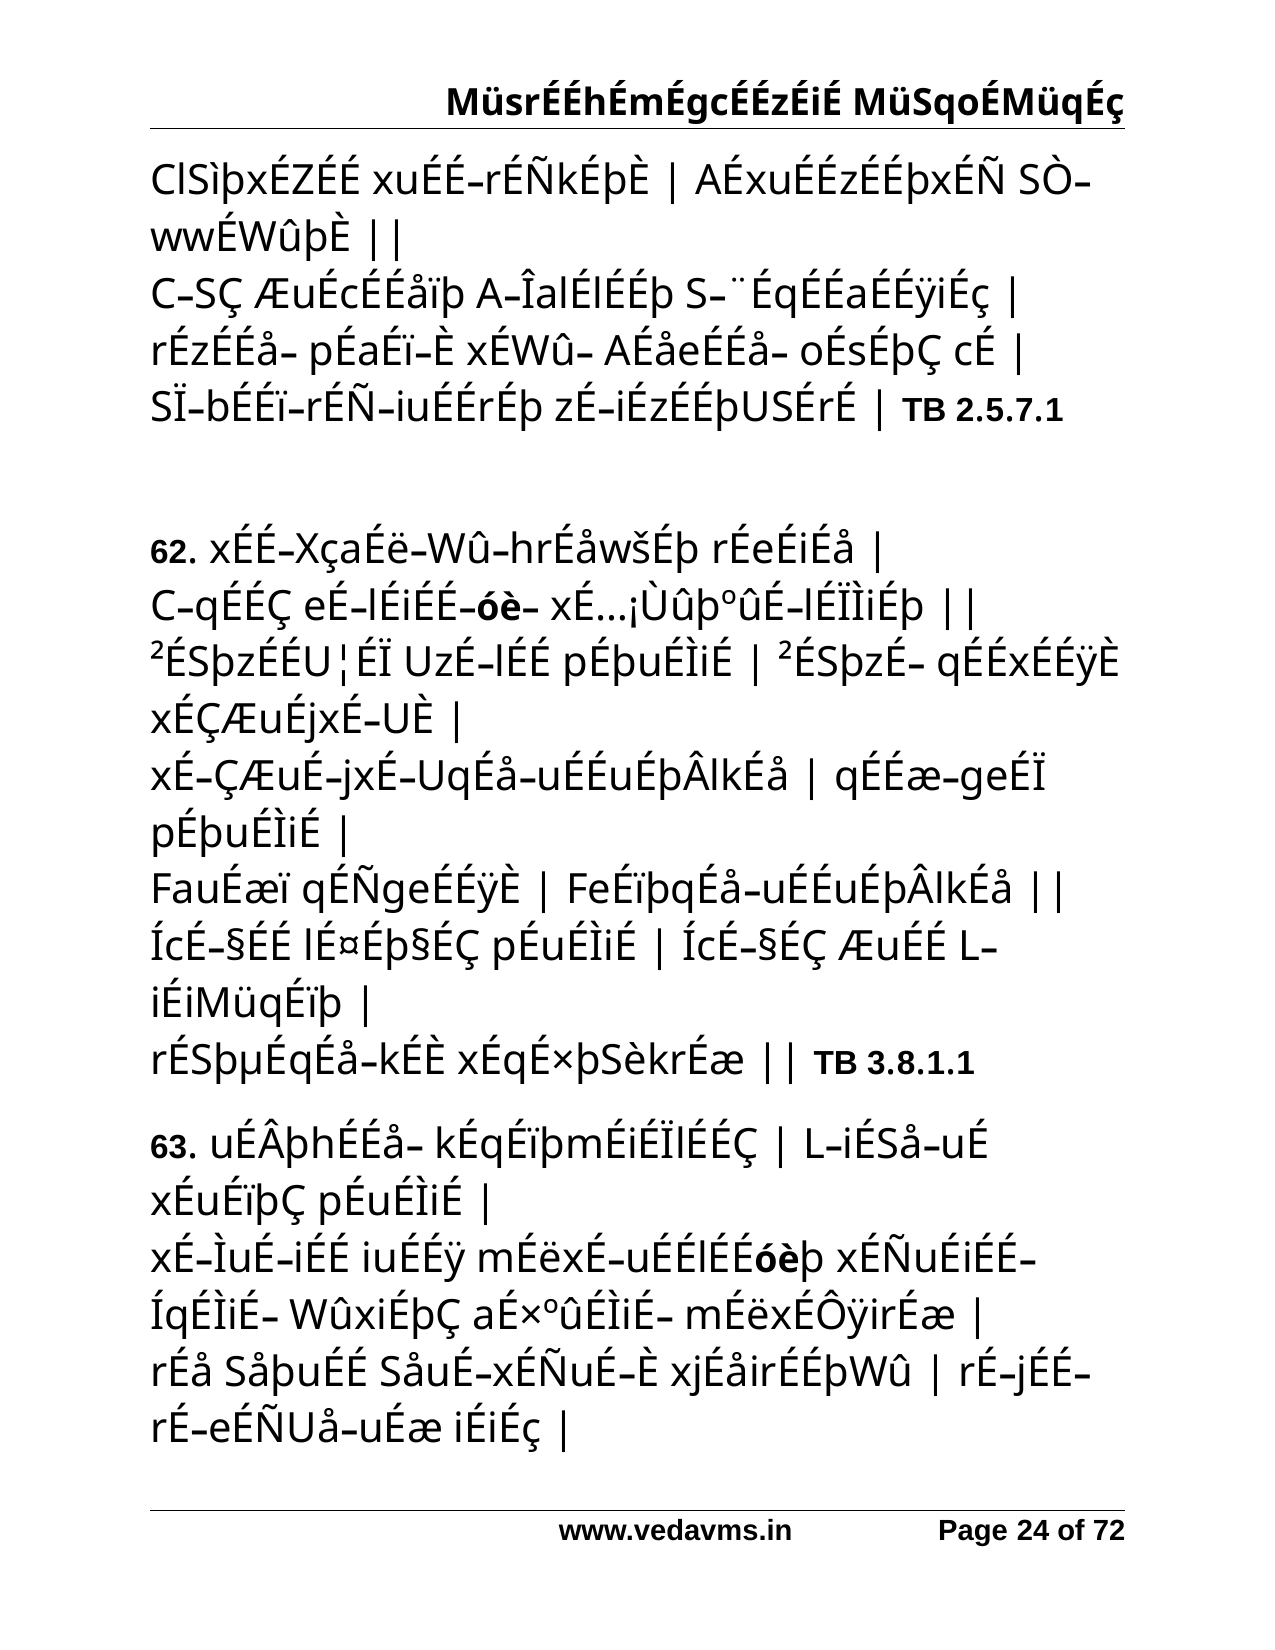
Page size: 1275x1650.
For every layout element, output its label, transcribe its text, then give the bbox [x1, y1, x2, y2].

text rÉSþµÉqÉå–kÉÈ xÉqÉ×þSèkrÉæ || TB 3.8.1.1 [150, 1029, 1125, 1086]
text rÉå SåþuÉÉ SåuÉ–xÉÑuÉ–È xjÉåirÉÉþWû | rÉ–jÉÉ–rÉ–eÉÑUå–uÉæ iÉiÉç | [150, 1341, 1125, 1455]
text C–SÇ ÆuÉcÉÉåïþ A–ÎalÉlÉÉþ S–¨ÉqÉÉaÉÉÿiÉç | [150, 263, 1125, 320]
text SÏ–bÉÉï–rÉÑ–iuÉÉrÉþ zÉ–iÉzÉÉþUSÉrÉ | TB 2.5.7.1 [150, 377, 1125, 434]
text ClSìþxÉZÉÉ xuÉÉ–rÉÑkÉþÈ | AÉxuÉÉzÉÉþxÉÑ SÒ–wwÉWûþÈ || [150, 150, 1125, 263]
text FauÉæï qÉÑgeÉÉÿÈ | FeÉïþqÉå–uÉÉuÉþÂlkÉå || [150, 859, 1125, 916]
text xÉ–ÇÆuÉ–jxÉ–UqÉå–uÉÉuÉþÂlkÉå | qÉÉæ–geÉÏ pÉþuÉÌiÉ | [150, 746, 1125, 859]
text 63. uÉÂþhÉÉå– kÉqÉïþmÉiÉÏlÉÉÇ | L–iÉSå–uÉ xÉuÉïþÇ pÉuÉÌiÉ | [150, 1114, 1125, 1228]
text rÉzÉÉå– pÉaÉï–È xÉWû– AÉåeÉÉå– oÉsÉþÇ cÉ | [150, 320, 1125, 377]
text C–qÉÉÇ eÉ–lÉiÉÉ–óè– xÉ…¡ÙûþºûÉ–lÉÏÌiÉþ || [150, 575, 1125, 632]
text 62. xÉÉ–XçaÉë–Wû–hrÉåwšÉþ rÉeÉiÉå | [150, 519, 1125, 575]
text ÍcÉ–§ÉÉ lÉ¤Éþ§ÉÇ pÉuÉÌiÉ | ÍcÉ–§ÉÇ ÆuÉÉ L–iÉiMüqÉïþ | [150, 916, 1125, 1029]
text xÉ–ÌuÉ–iÉÉ iuÉÉÿ mÉëxÉ–uÉÉlÉÉóèþ xÉÑuÉiÉÉ–ÍqÉÌiÉ– WûxiÉþÇ aÉ×ºûÉÌiÉ– mÉëxÉÔÿirÉæ | [150, 1228, 1125, 1341]
text ²ÉSþzÉÉU¦ÉÏ UzÉ–lÉÉ pÉþuÉÌiÉ | ²ÉSþzÉ– qÉÉxÉÉÿÈ xÉÇÆuÉjxÉ–UÈ | [150, 632, 1125, 746]
